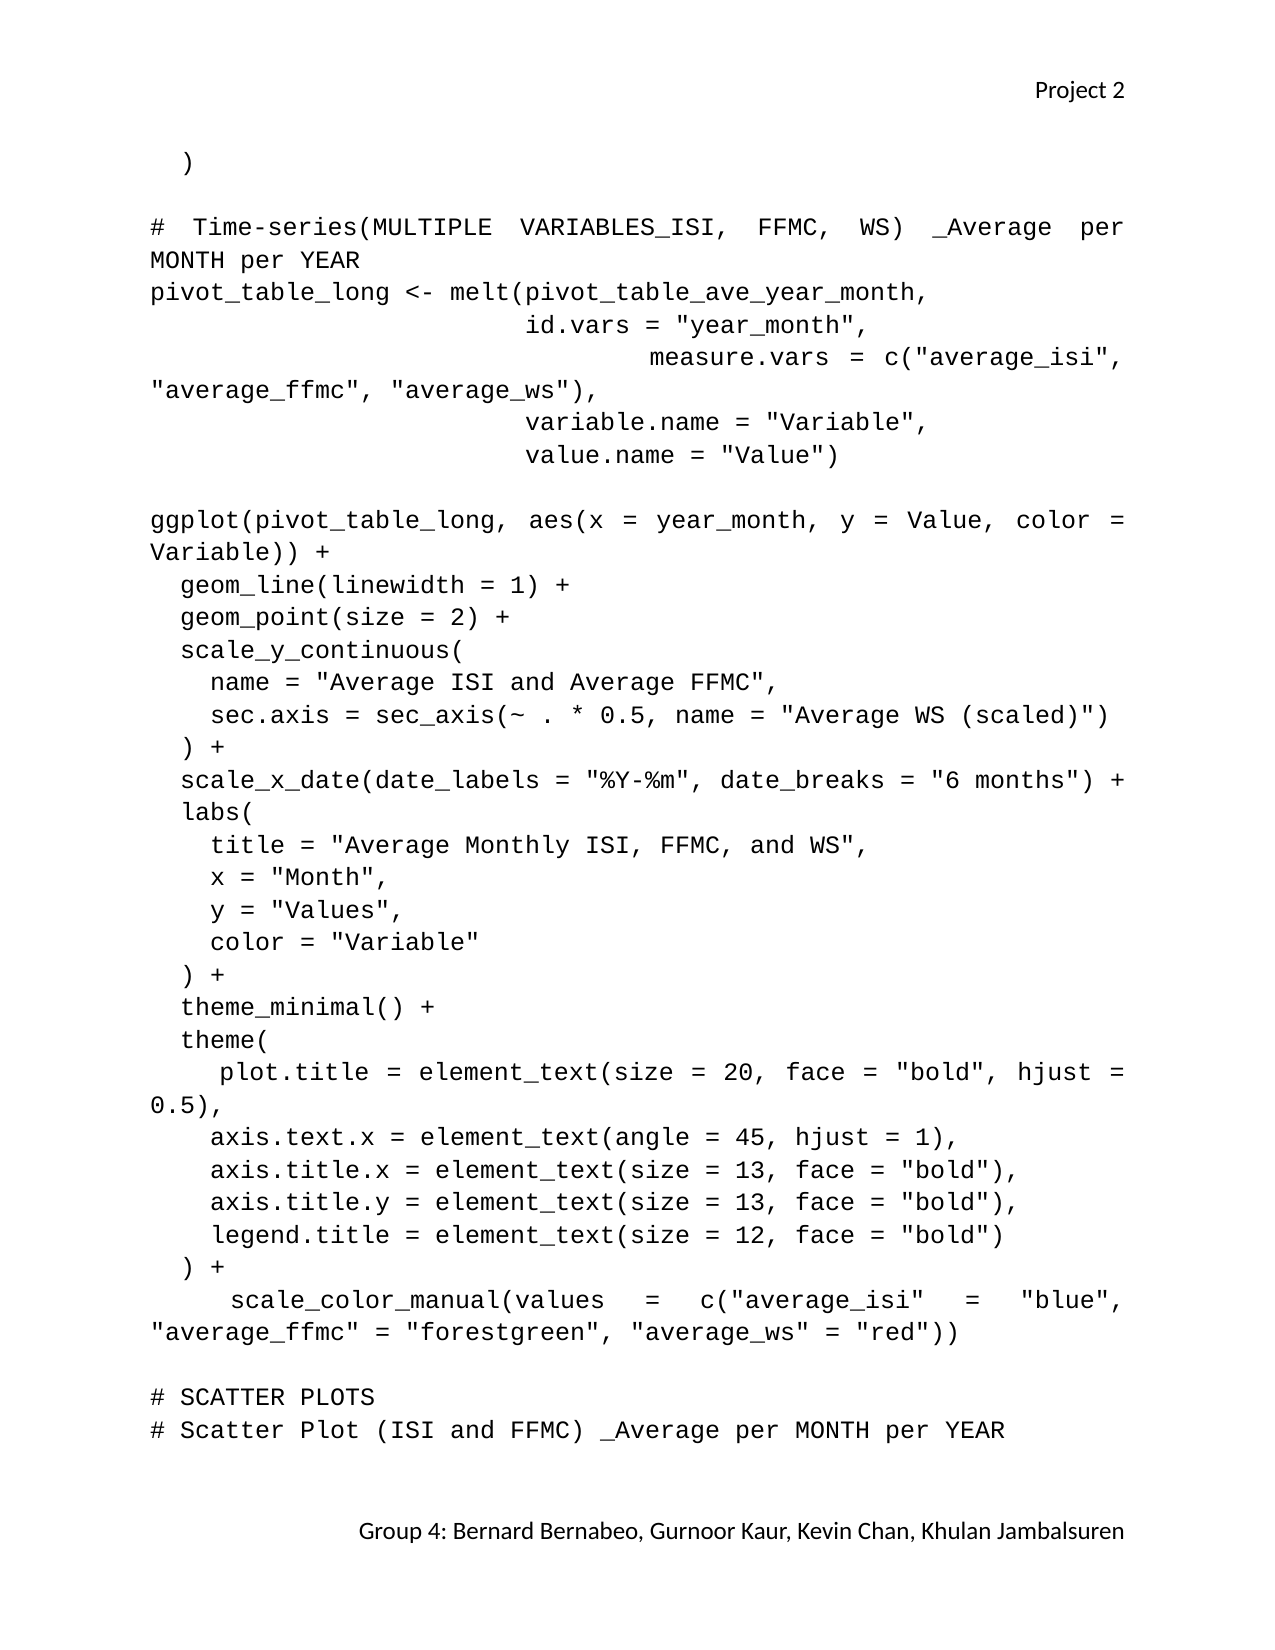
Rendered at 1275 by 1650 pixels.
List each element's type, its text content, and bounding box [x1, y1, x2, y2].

text measure.vars = c("average_isi", "average_ffmc", "average_ws"), [150, 345, 1125, 406]
text color = "Variable" [150, 930, 1125, 958]
text geom_line(linewidth = 1) + [150, 572, 1125, 601]
text ) + [150, 1255, 1125, 1283]
text name = "Average ISI and Average FFMC", [150, 670, 1125, 698]
text plot.title = element_text(size = 20, face = "bold", hjust = 0.5), [150, 1060, 1125, 1121]
text # Time-series(MULTIPLE VARIABLES_ISI, FFMC, WS) _Average per MONTH per YEAR [150, 215, 1125, 276]
text labs( [150, 800, 1125, 828]
text # SCATTER PLOTS [150, 1385, 1125, 1413]
text ) + [150, 735, 1125, 763]
text sec.axis = sec_axis(~ . * 0.5, name = "Average WS (scaled)") [150, 702, 1125, 731]
text y = "Values", [150, 897, 1125, 926]
text value.name = "Value") [150, 442, 1125, 471]
text theme( [150, 1027, 1125, 1056]
text pivot_table_long <- melt(pivot_table_ave_year_month, [150, 280, 1125, 308]
text x = "Month", [150, 865, 1125, 893]
text axis.title.y = element_text(size = 13, face = "bold"), [150, 1190, 1125, 1218]
text scale_color_manual(values = c("average_isi" = "blue", "average_ffmc" = "forestgreen", "average_ws" = "red")) [150, 1287, 1125, 1348]
text scale_y_continuous( [150, 637, 1125, 666]
text variable.name = "Variable", [150, 410, 1125, 438]
text scale_x_date(date_labels = "%Y-%m", date_breaks = "6 months") + [150, 767, 1125, 796]
text id.vars = "year_month", [150, 312, 1125, 341]
text ) + [150, 962, 1125, 991]
text axis.text.x = element_text(angle = 45, hjust = 1), [150, 1125, 1125, 1153]
text axis.title.x = element_text(size = 13, face = "bold"), [150, 1157, 1125, 1186]
text title = "Average Monthly ISI, FFMC, and WS", [150, 832, 1125, 861]
text theme_minimal() + [150, 995, 1125, 1023]
text ggplot(pivot_table_long, aes(x = year_month, y = Value, color = Variable)) + [150, 507, 1125, 568]
text legend.title = element_text(size = 12, face = "bold") [150, 1222, 1125, 1251]
text ) [150, 150, 1125, 178]
text geom_point(size = 2) + [150, 605, 1125, 633]
text # Scatter Plot (ISI and FFMC) _Average per MONTH per YEAR [150, 1417, 1125, 1446]
